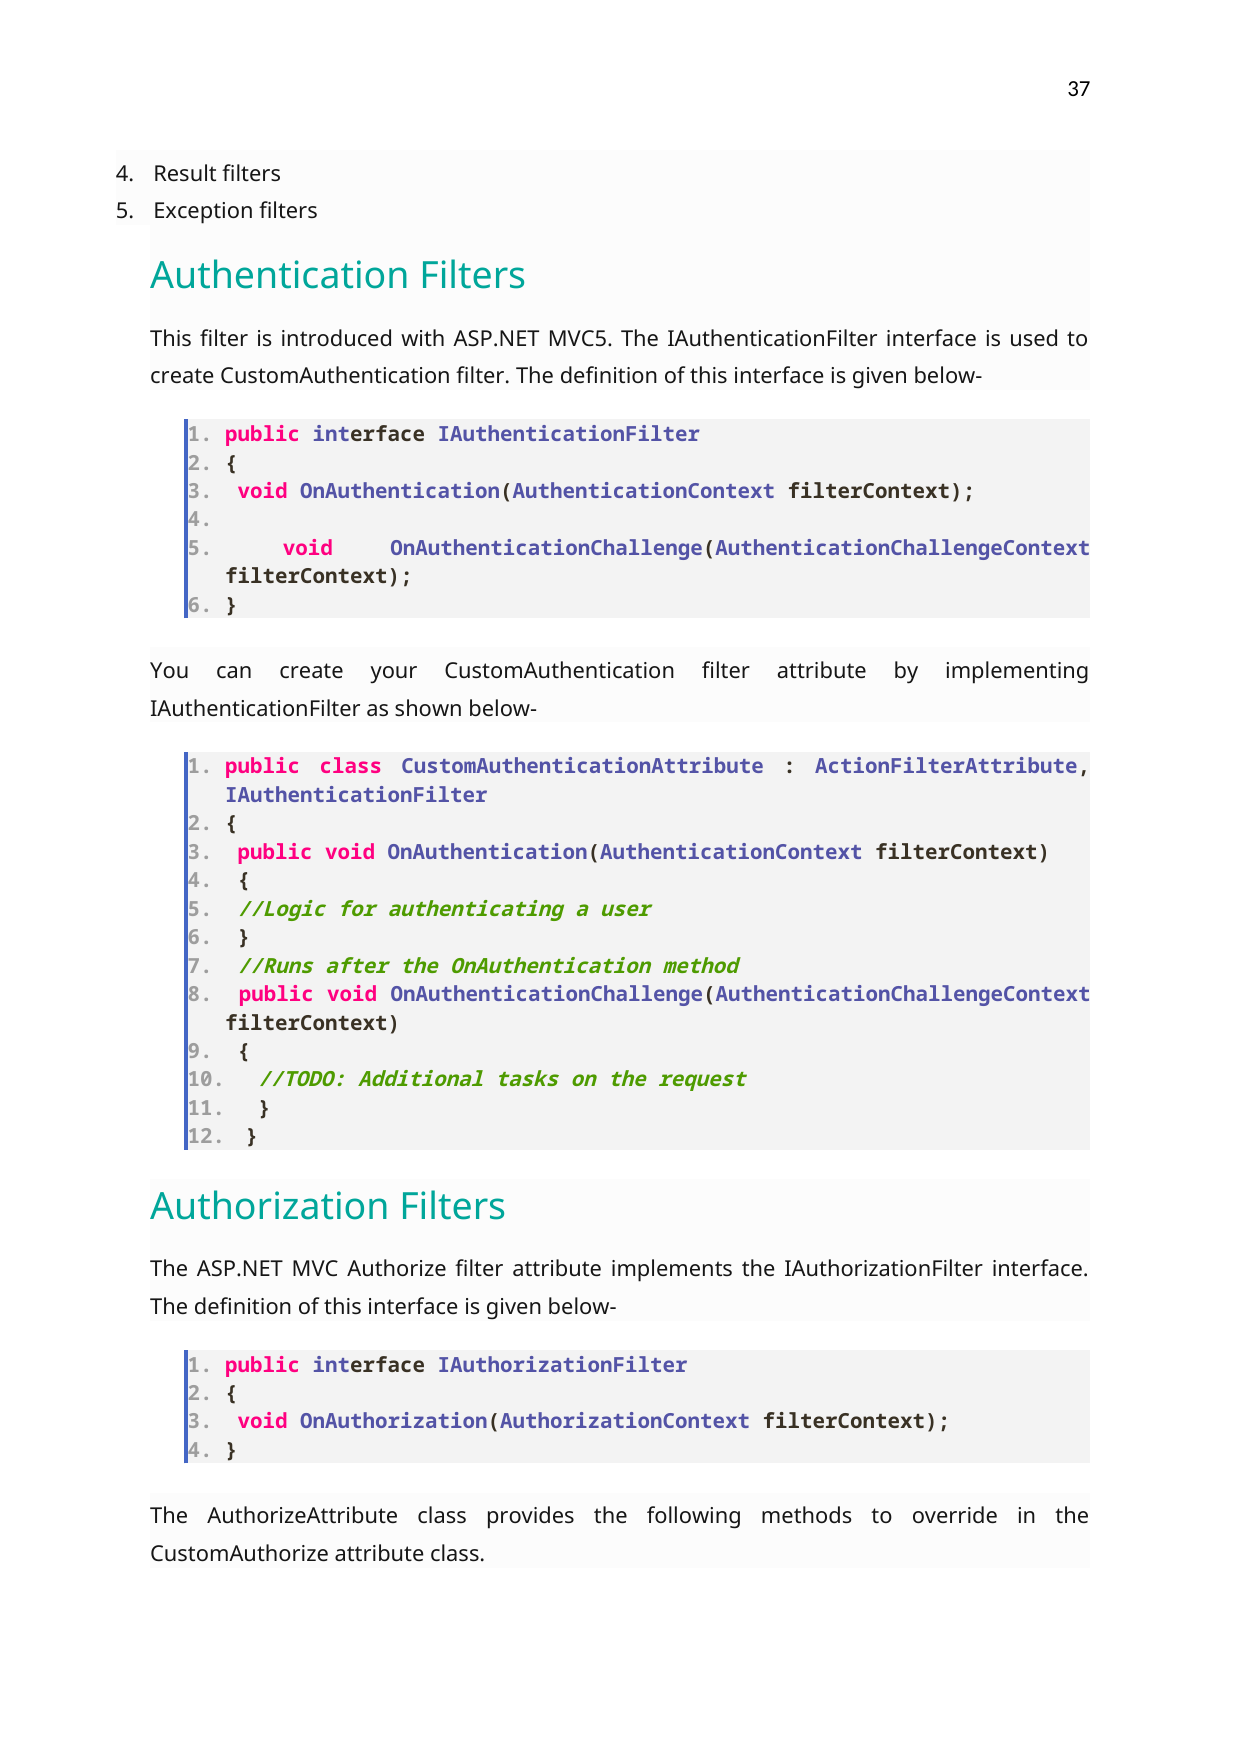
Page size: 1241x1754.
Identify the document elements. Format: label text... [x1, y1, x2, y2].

text You can create your CustomAuthentication filter attribute by implementing IAuthenticationFilter as shown below- [150, 647, 1090, 722]
list { [188, 808, 1090, 837]
text The AuthorizeAttribute class provides the following methods to override in the CustomAuthorize attribute class. [150, 1493, 1090, 1568]
list { [188, 1036, 1090, 1064]
list } [188, 1121, 1090, 1150]
list } [188, 590, 1090, 618]
list public void OnAuthenticationChallenge(AuthenticationChallengeContext filterContext) [188, 979, 1090, 1036]
list void OnAuthorization(AuthorizationContext filterContext); [188, 1407, 1090, 1435]
list public interface IAuthenticationFilter [188, 419, 1090, 448]
list { [188, 448, 1090, 476]
list void OnAuthenticationChallenge(AuthenticationChallengeContext filterContext); [188, 533, 1090, 590]
subtitle Authorization Filters [150, 1179, 1090, 1230]
list Exception filters [116, 187, 1090, 225]
list { [188, 865, 1090, 894]
list { [188, 1378, 1090, 1407]
list //Runs after the OnAuthentication method [188, 951, 1090, 979]
list } [188, 1093, 1090, 1121]
list } [188, 922, 1090, 951]
list } [188, 1435, 1090, 1463]
text The ASP.NET MVC Authorize filter attribute implements the IAuthorizationFilter interface. The definition of this interface is given below- [150, 1246, 1090, 1321]
subtitle Authentication Filters [150, 248, 1090, 299]
list public class CustomAuthenticationAttribute : ActionFilterAttribute, IAuthenticationFilter [188, 752, 1090, 808]
list void OnAuthentication(AuthenticationContext filterContext); [188, 476, 1090, 504]
list public void OnAuthentication(AuthenticationContext filterContext) [188, 837, 1090, 865]
list //Logic for authenticating a user [188, 894, 1090, 922]
text This filter is introduced with ASP.NET MVC5. The IAuthenticationFilter interface is used to create CustomAuthentication filter. The definition of this interface is given below- [150, 315, 1090, 390]
list Result filters [116, 150, 1090, 187]
list //TODO: Additional tasks on the request [188, 1064, 1090, 1093]
list public interface IAuthorizationFilter [188, 1350, 1090, 1378]
